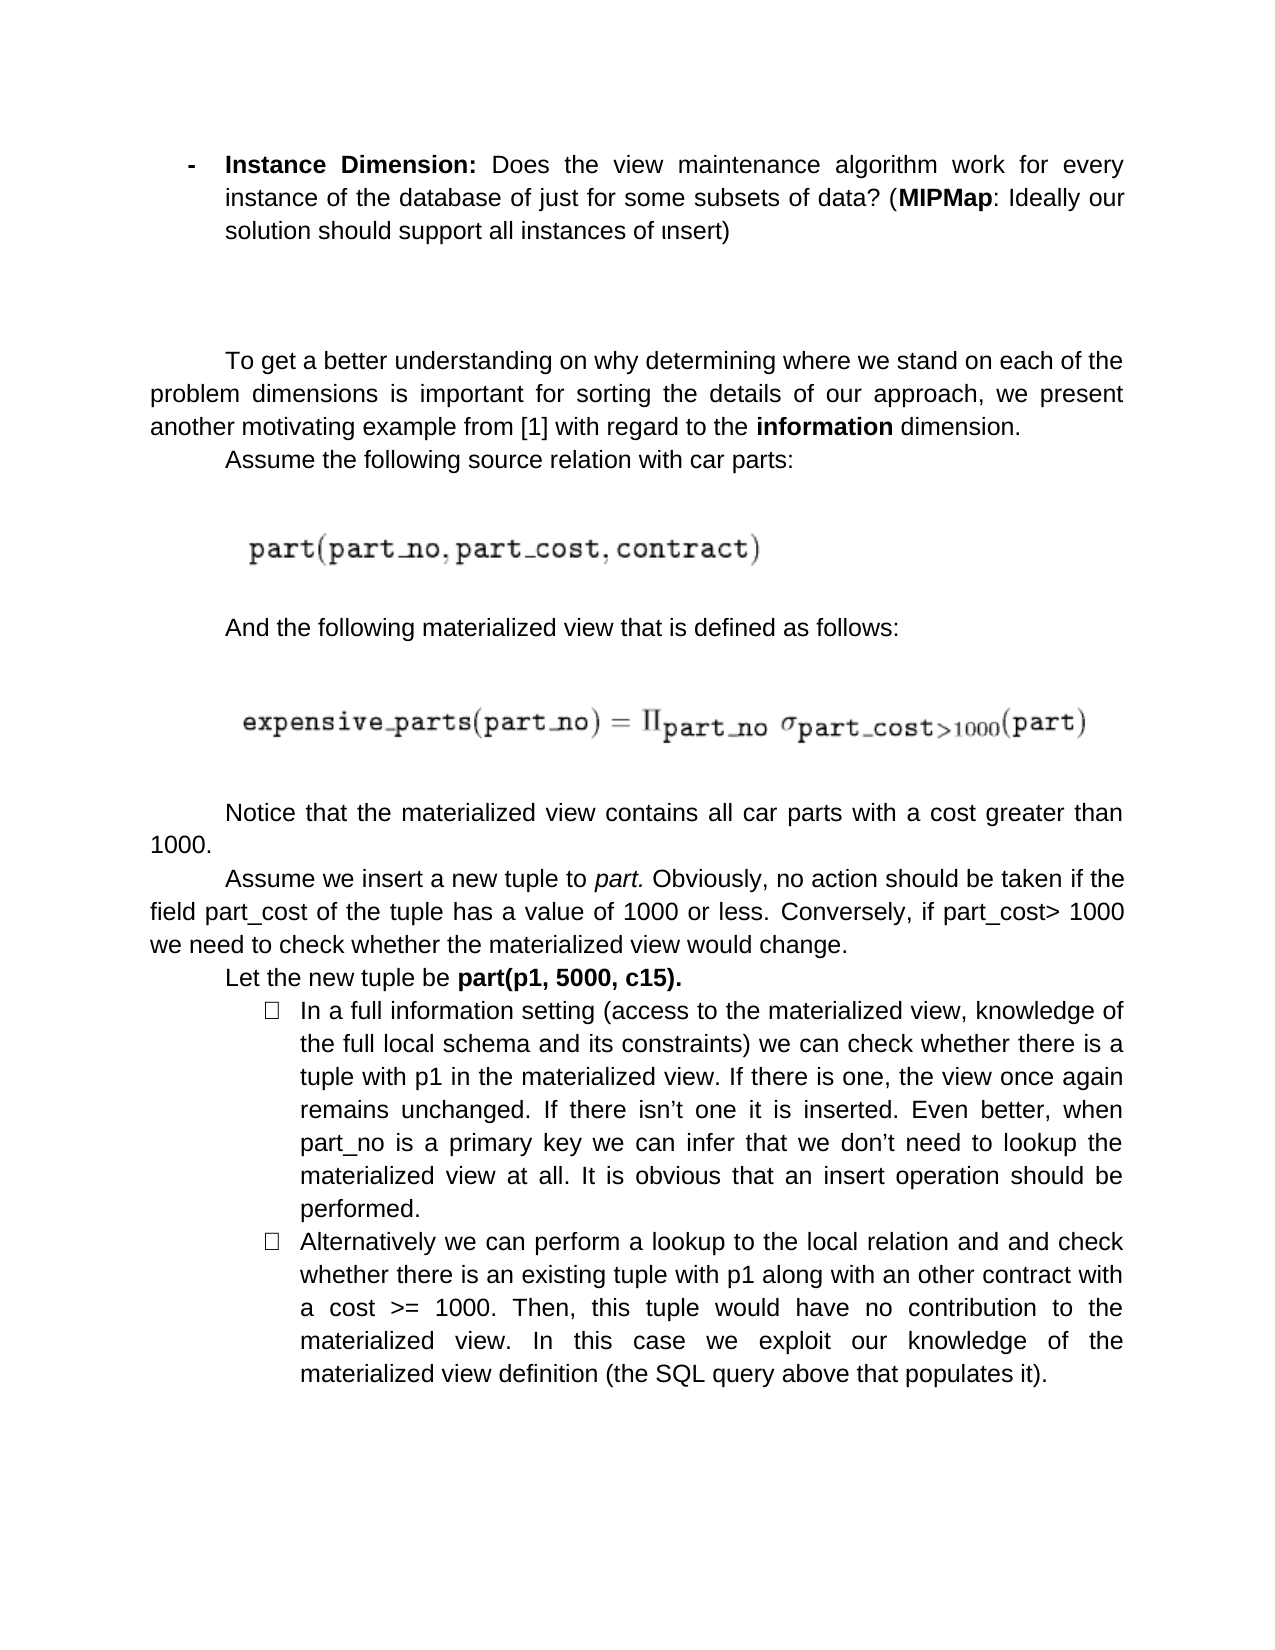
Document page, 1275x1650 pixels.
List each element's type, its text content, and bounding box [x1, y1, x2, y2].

list Instance Dimension: Does the view maintenance algorithm work for every instance of the database of just for some subsets of data? (MIPMap: Ideally our solution should support all instances of ιnsert) [187, 150, 1125, 245]
text Let the new tuple be part(p1, 5000, c15). [150, 963, 1125, 991]
text And the following materialized view that is defined as follows: [150, 613, 1125, 642]
picture [225, 679, 1200, 761]
picture [225, 510, 780, 577]
text To get a better understanding on why determining where we stand on each of the problem dimensions is important for sorting the details of our approach, we present another motivating example from [1] with regard to the information dimension. [150, 346, 1125, 441]
text Assume the following source relation with car parts: [150, 445, 1125, 473]
list Alternatively we can perform a lookup to the local relation and and check whether there is an existing tuple with p1 along with an other contract with a cost >= 1000. Then, this tuple would have no contribution to the materialized view. In this case we exploit our knowledge of the materialized view definition (the SQL query above that populates it). [262, 1227, 1125, 1388]
text Assume we insert a new tuple to part. Obviously, no action should be taken if the field part_cost of the tuple has a value of 1000 or less. Conversely, if part_cost> 1000 we need to check whether the materialized view would change. [150, 863, 1125, 958]
list In a full information setting (access to the materialized view, knowledge of the full local schema and its constraints) we can check whether there is a tuple with p1 in the materialized view. If there is one, the view once again remains unchanged. If there isn’t one it is inserted. Even better, when part_no is a primary key we can infer that we don’t need to lookup the materialized view at all. It is obvious that an insert operation should be performed. [262, 996, 1125, 1222]
text Notice that the materialized view contains all car parts with a cost greater than 1000. [150, 797, 1125, 859]
